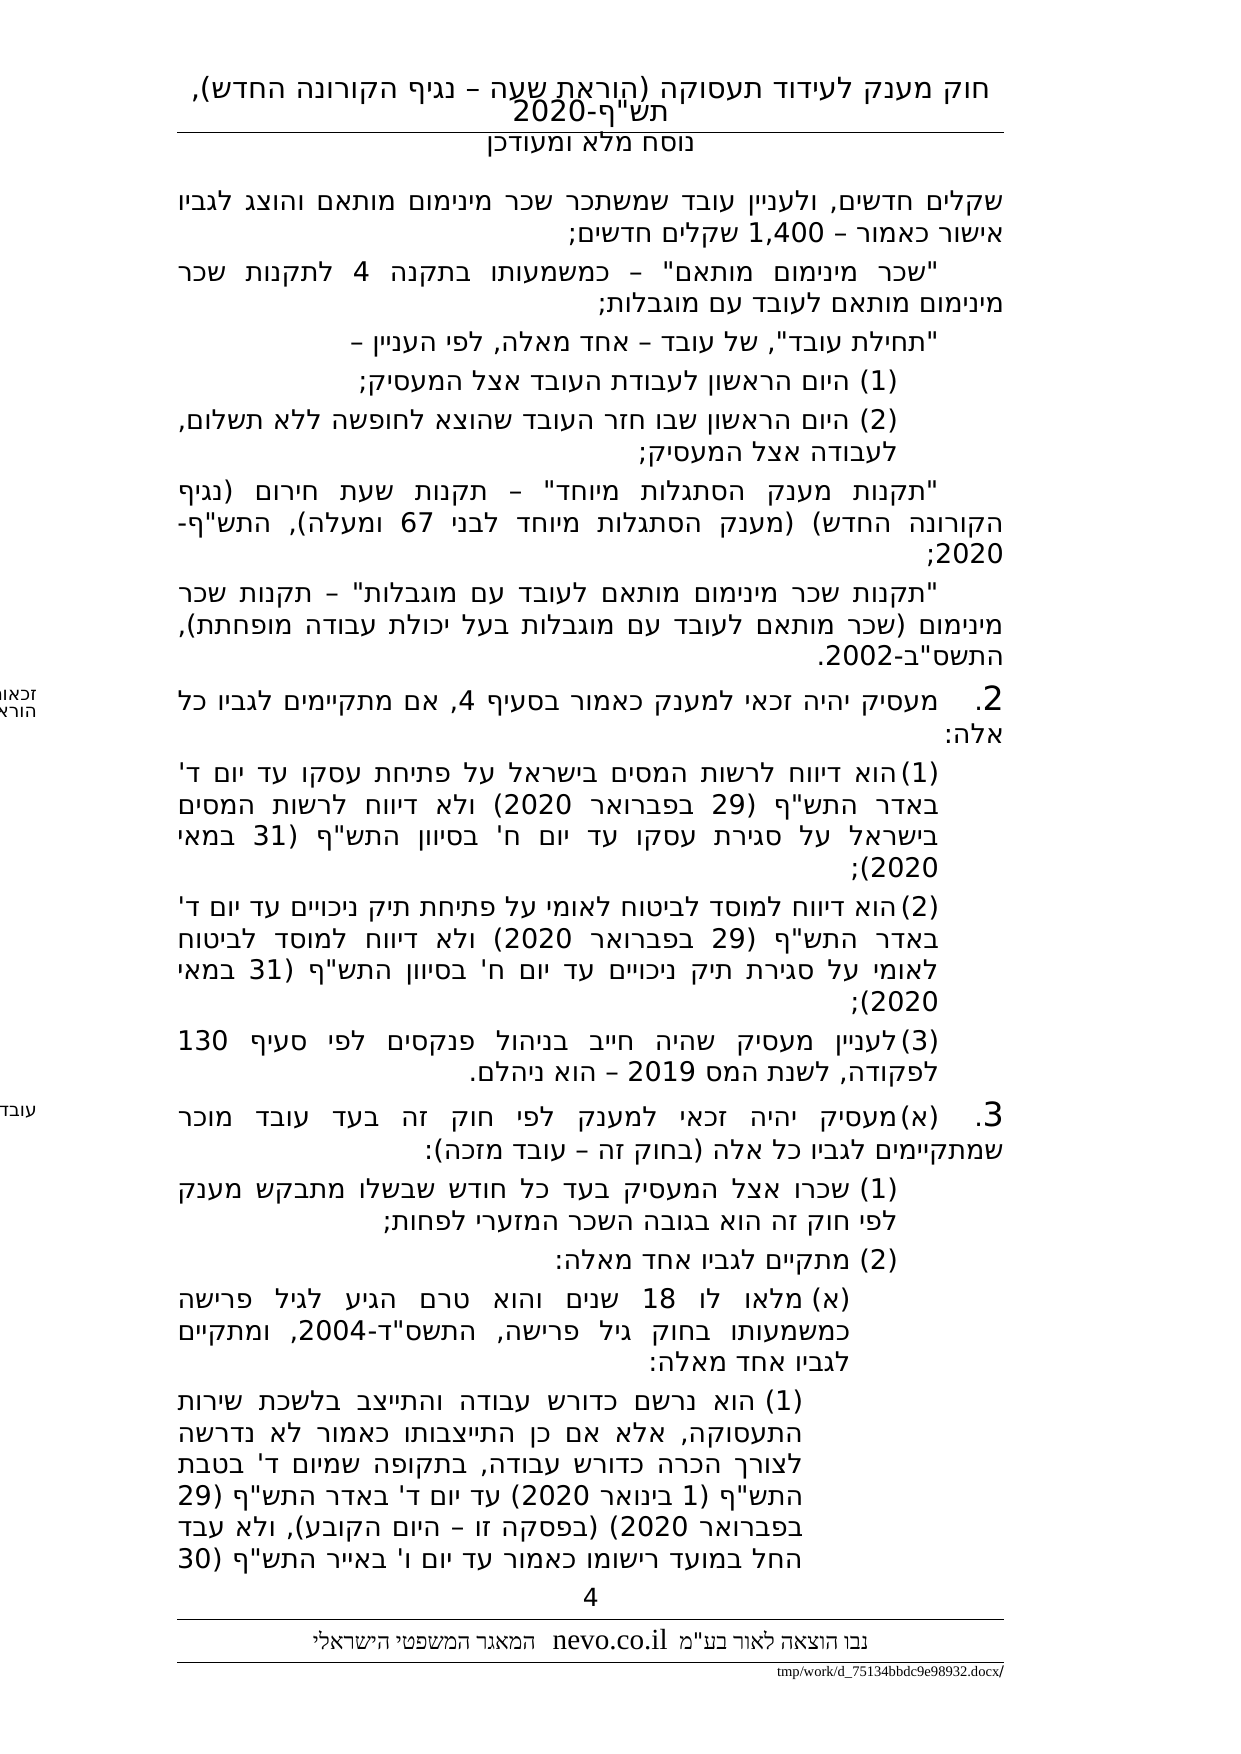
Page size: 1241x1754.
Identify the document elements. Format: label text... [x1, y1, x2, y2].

text (1) הוא דיווח לרשות המסים בישראל על פתיחת עסקו עד יום ד' באדר התש"ף (29 בפברואר 2020) ולא דיווח לרשות המסים בישראל על סגירת עסקו עד יום ח' בסיוון התש"ף (31 במאי 2020); [177, 758, 939, 884]
text "שכר מינימום מותאם" – כמשמעותו בתקנה 4 לתקנות שכר מינימום מותאם לעובד עם מוגבלות; [177, 256, 1004, 319]
text "תקנות מענק הסתגלות מיוחד" – תקנות שעת חירום (נגיף הקורונה החדש) (מענק הסתגלות מיוחד לבני 67 ומעלה), התש"ף-2020; [177, 475, 1004, 570]
text (1) שכרו אצל המעסיק בעד כל חודש שבשלו מתבקש מענק לפי חוק זה הוא בגובה השכר המזערי לפחות; [177, 1174, 898, 1237]
text (3) לעניין מעסיק שהיה חייב בניהול פנקסים לפי סעיף 130 לפקודה, לשנת המס 2019 – הוא ניהלם. [177, 1025, 939, 1088]
text "תקנות שכר מינימום מותאם לעובד עם מוגבלות" – תקנות שכר מינימום (שכר מותאם לעובד עם מוגבלות בעל יכולת עבודה מופחתת), התשס"ב-2002. [177, 577, 1004, 672]
text (1) היום הראשון לעבודת העובד אצל המעסיק; [177, 366, 898, 397]
text (2) הוא דיווח למוסד לביטוח לאומי על פתיחת תיק ניכויים עד יום ד' באדר התש"ף (29 בפברואר 2020) ולא דיווח למוסד לביטוח לאומי על סגירת תיק ניכויים עד יום ח' בסיוון התש"ף (31 במאי 2020); [177, 891, 939, 1018]
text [177, 185, 1004, 248]
text (2) היום הראשון שבו חזר העובד שהוצא לחופשה ללא תשלום, לעבודה אצל המעסיק; [177, 405, 898, 468]
text 2. מעסיק יהיה זכאי למענק כאמור בסעיף 4, אם מתקיימים לגביו כל אלה: [177, 680, 1004, 750]
text (א) מלאו לו 18 שנים והוא טרם הגיע לגיל פרישה כמשמעותו בחוק גיל פרישה, התשס"ד-2004, ומתקיים לגביו אחד מאלה: [177, 1283, 851, 1378]
text 3. (א) מעסיק יהיה זכאי למענק לפי חוק זה בעד עובד מוכר שמתקיימים לגביו כל אלה (בחוק זה – עובד מזכה): [177, 1096, 1004, 1166]
text (2) מתקיים לגביו אחד מאלה: [177, 1244, 898, 1276]
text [177, 1386, 803, 1575]
text "תחילת עובד", של עובד – אחד מאלה, לפי העניין – [177, 327, 1004, 358]
